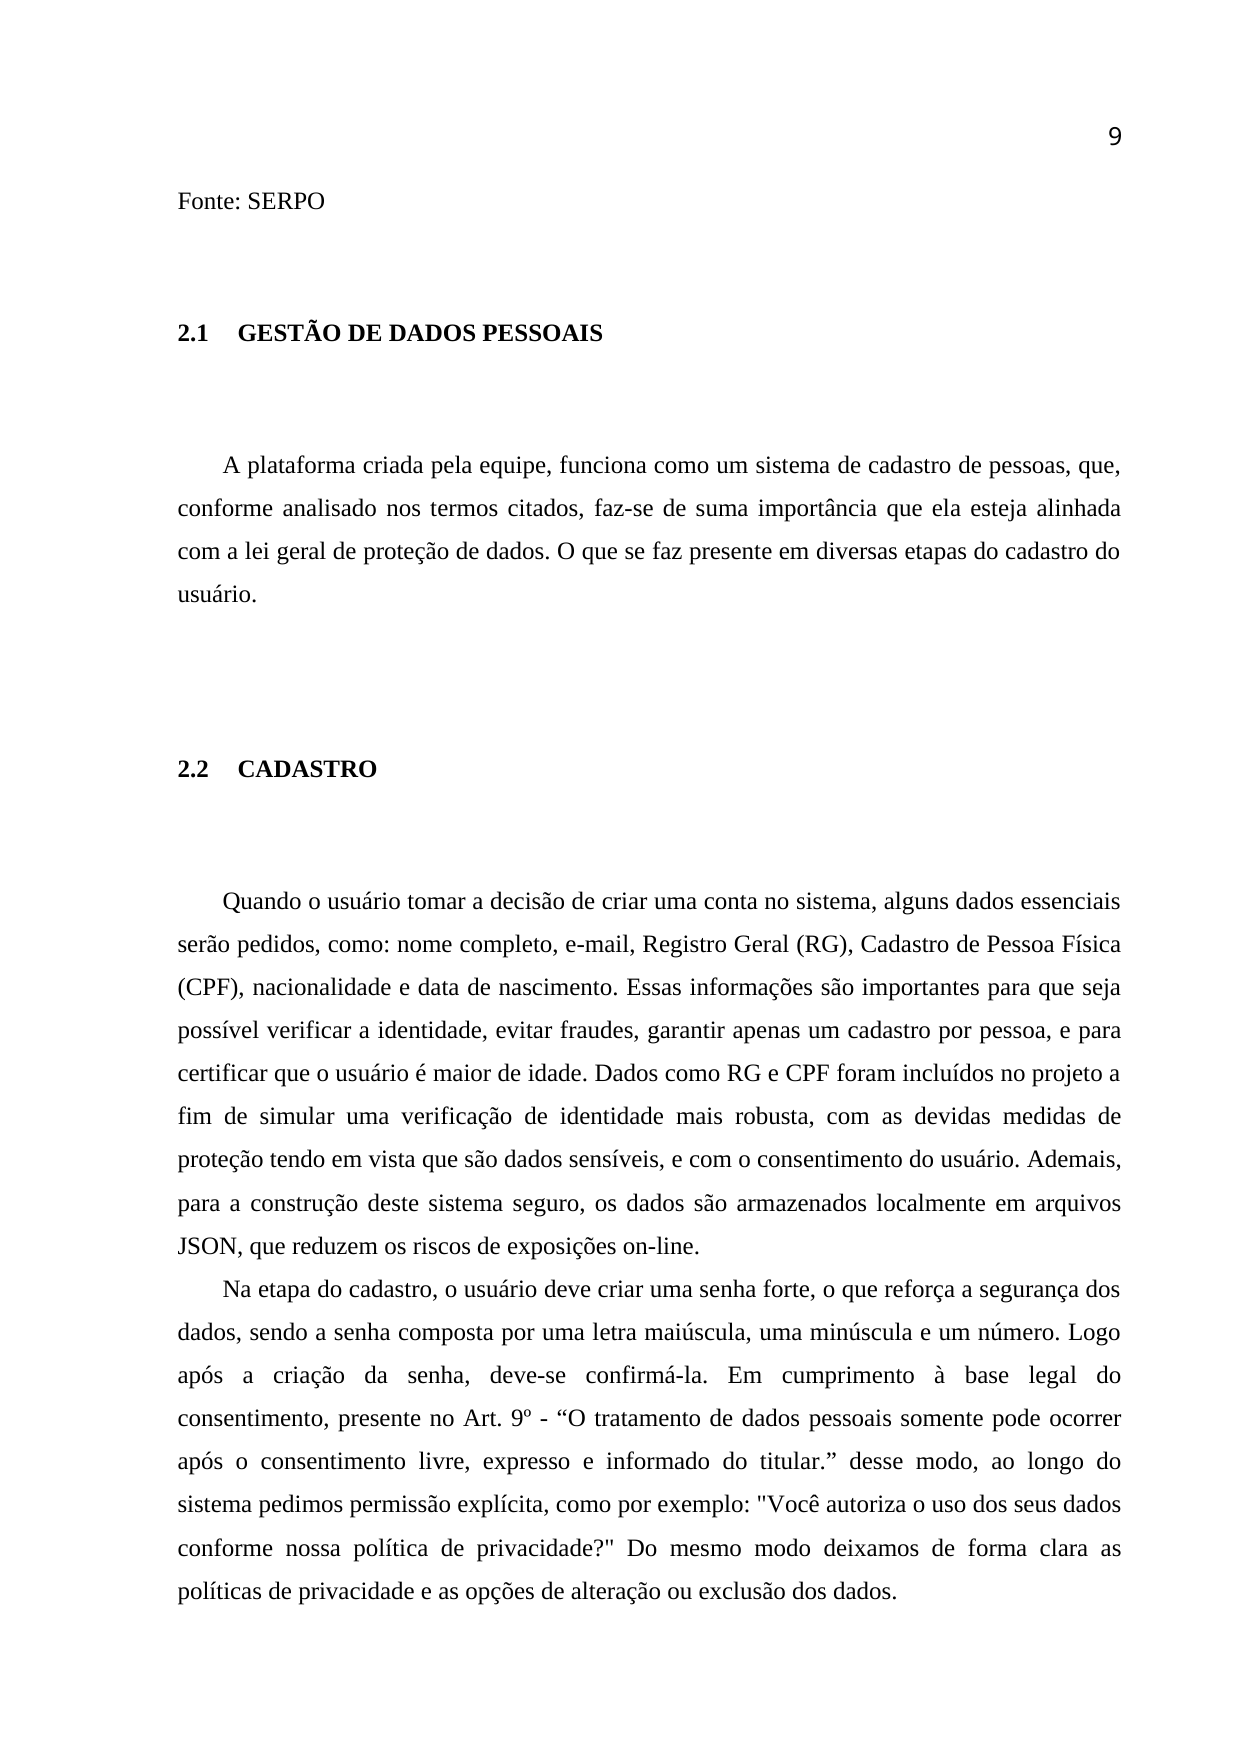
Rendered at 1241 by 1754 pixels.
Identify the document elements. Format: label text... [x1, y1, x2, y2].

text Na etapa do cadastro, o usuário deve criar uma senha forte, o que reforça a segurança dos dados, sendo a senha composta por uma letra maiúscula, uma minúscula e um número. Logo após a criação da senha, deve-se confirmá-la. Em cumprimento à base legal do consentimento, presente no Art. 9º - “O tratamento de dados pessoais somente pode ocorrer após o consentimento livre, expresso e informado do titular.” desse modo, ao longo do sistema pedimos permissão explícita, como por exemplo: "Você autoriza o uso dos seus dados conforme nossa política de privacidade?" Do mesmo modo deixamos de forma clara as políticas de privacidade e as opções de alteração ou exclusão dos dados. [177, 1274, 1122, 1604]
text Quando o usuário tomar a decisão de criar uma conta no sistema, alguns dados essenciais serão pedidos, como: nome completo, e-mail, Registro Geral (RG), Cadastro de Pessoa Física (CPF), nacionalidade e data de nascimento. Essas informações são importantes para que seja possível verificar a identidade, evitar fraudes, garantir apenas um cadastro por pessoa, e para certificar que o usuário é maior de idade. Dados como RG e CPF foram incluídos no projeto a fim de simular uma verificação de identidade mais robusta, com as devidas medidas de proteção tendo em vista que são dados sensíveis, e com o consentimento do usuário. Ademais, para a construção deste sistema seguro, os dados são armazenados localmente em arquivos JSON, que reduzem os riscos de exposições on-line. [177, 886, 1122, 1259]
subtitle GESTÃO DE DADOS PESSOAIS [177, 318, 1122, 347]
subtitle CADASTRO [177, 754, 1122, 783]
text Fonte: SERPO [177, 186, 1122, 215]
text A plataforma criada pela equipe, funciona como um sistema de cadastro de pessoas, que, conforme analisado nos termos citados, faz-se de suma importância que ela esteja alinhada com a lei geral de proteção de dados. O que se faz presente em diversas etapas do cadastro do usuário. [177, 450, 1122, 608]
